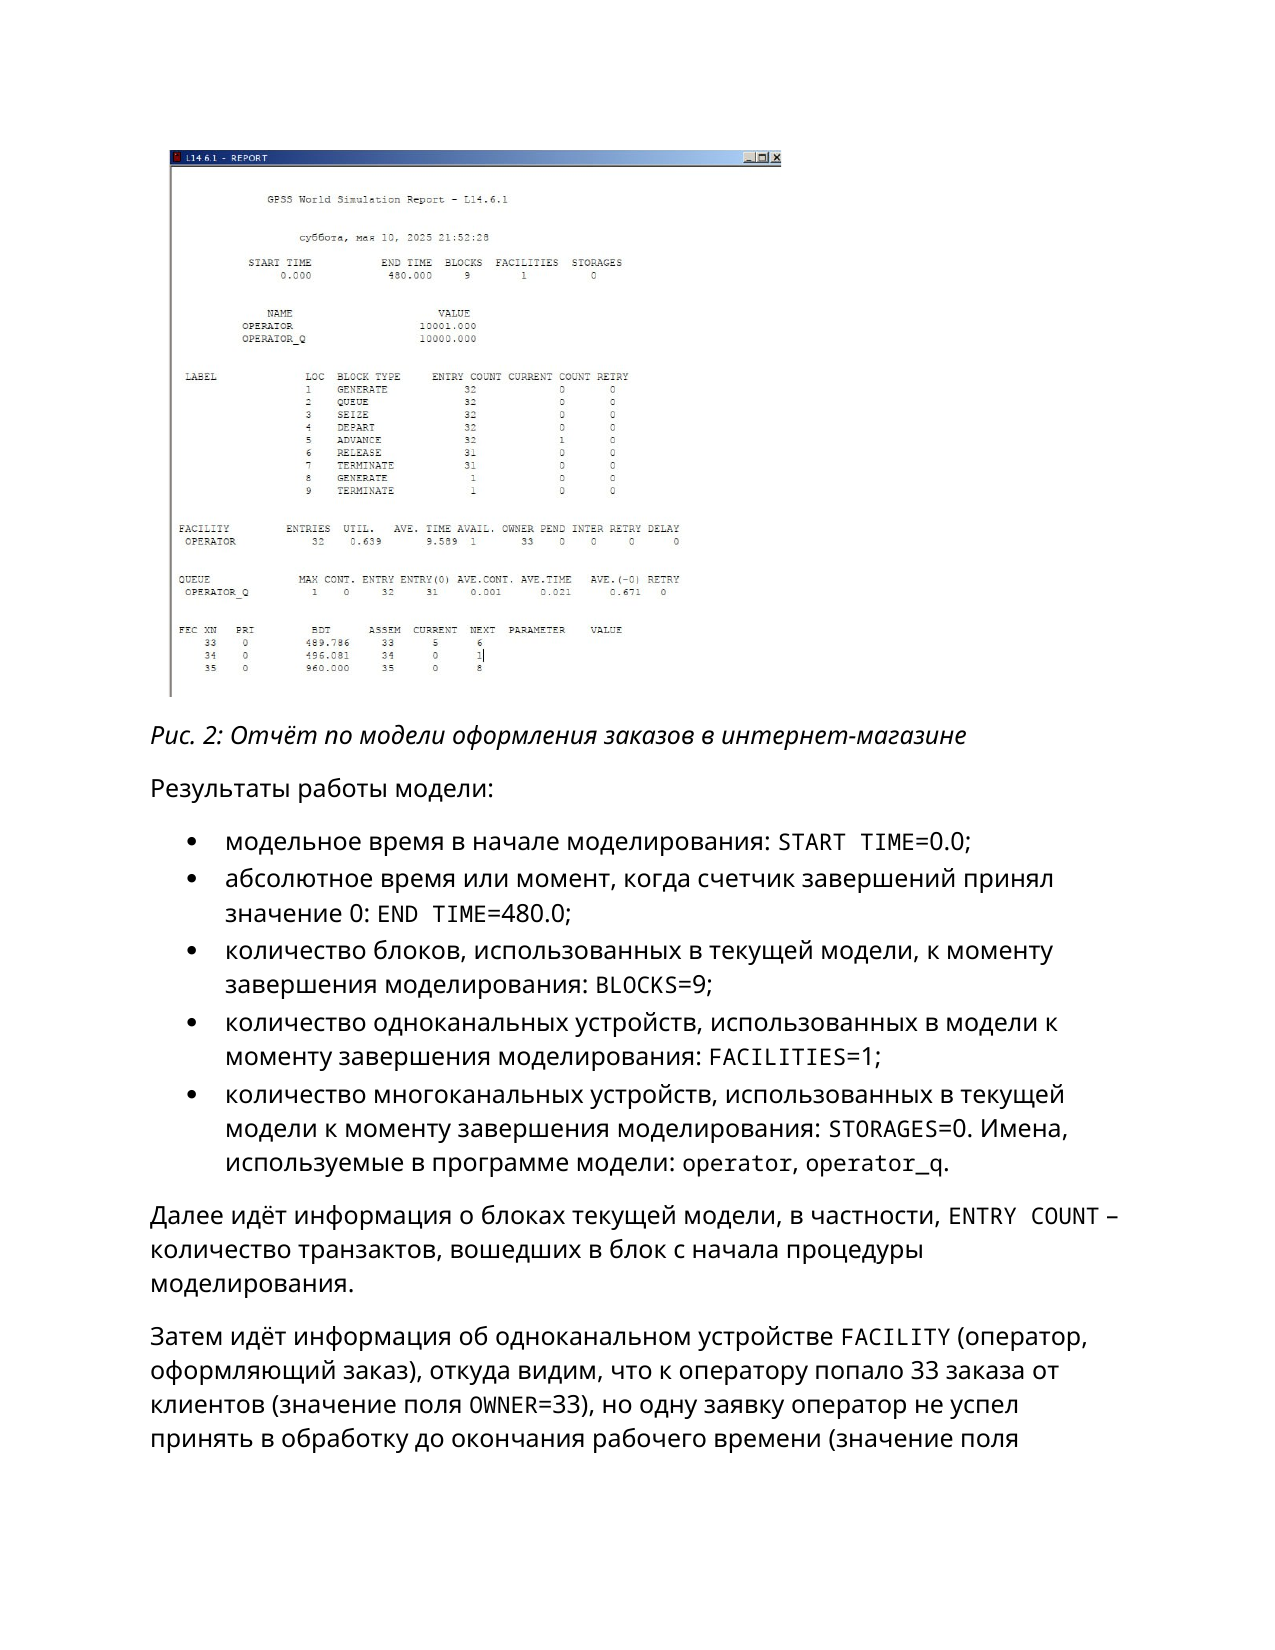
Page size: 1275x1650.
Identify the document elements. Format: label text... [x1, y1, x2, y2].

picture [168, 150, 782, 697]
list количество одноканальных устройств, использованных в модели к моменту завершения моделирования: FACILITIES=1; [187, 1005, 1125, 1073]
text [150, 1319, 1125, 1455]
text Рис. 2: Отчёт по модели оформления заказов в интернет-магазине [150, 718, 1125, 752]
list количество многоканальных устройств, использованных в текущей модели к моменту завершения моделирования: STORAGES=0. Имена, используемые в программе модели: operator, operator_q. [187, 1077, 1125, 1179]
text Далее идёт информация о блоках текущей модели, в частности, ENTRY COUNT – количество транзактов, вошедших в блок с начала процедуры моделирования. [150, 1198, 1125, 1300]
text Результаты работы модели: [150, 771, 1125, 804]
list абсолютное время или момент, когда счетчик завершений принял значение 0: END TIME=480.0; [187, 861, 1125, 929]
list количество блоков, использованных в текущей модели, к моменту завершения моделирования: BLOCKS=9; [187, 933, 1125, 1001]
list модельное время в начале моделирования: START TIME=0.0; [187, 823, 1125, 857]
